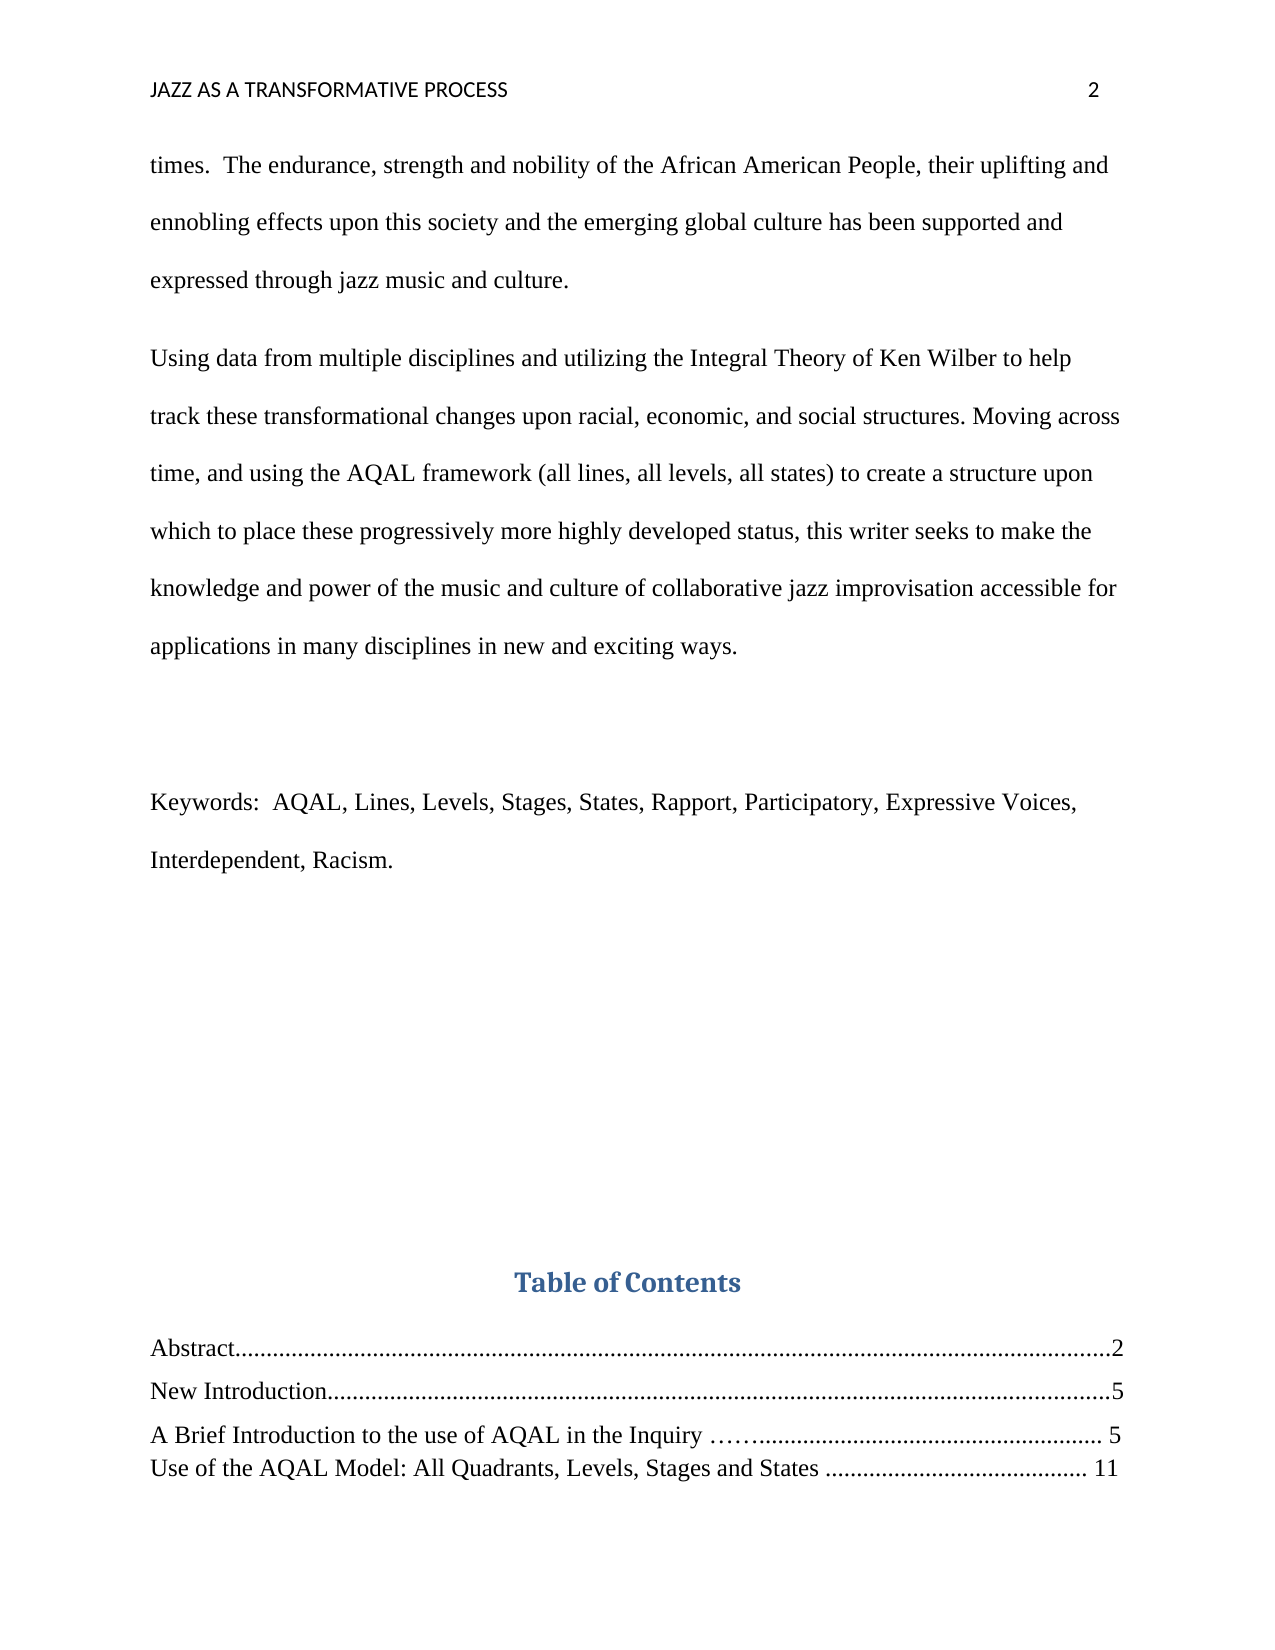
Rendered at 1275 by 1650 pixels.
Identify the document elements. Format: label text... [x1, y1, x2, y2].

text Keywords: AQAL, Lines, Levels, Stages, States, Rapport, Participatory, Expressive Voices, Interdependent, Racism. [150, 787, 1125, 874]
text Using data from multiple disciplines and utilizing the Integral Theory of Ken Wilber to help track these transformational changes upon racial, economic, and social structures. Moving across time, and using the AQAL framework (all lines, all levels, all states) to create a structure upon which to place these progressively more highly developed status, this writer seeks to make the knowledge and power of the music and culture of collaborative jazz improvisation accessible for applications in many disciplines in new and exciting ways. [150, 343, 1125, 659]
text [150, 150, 1125, 294]
